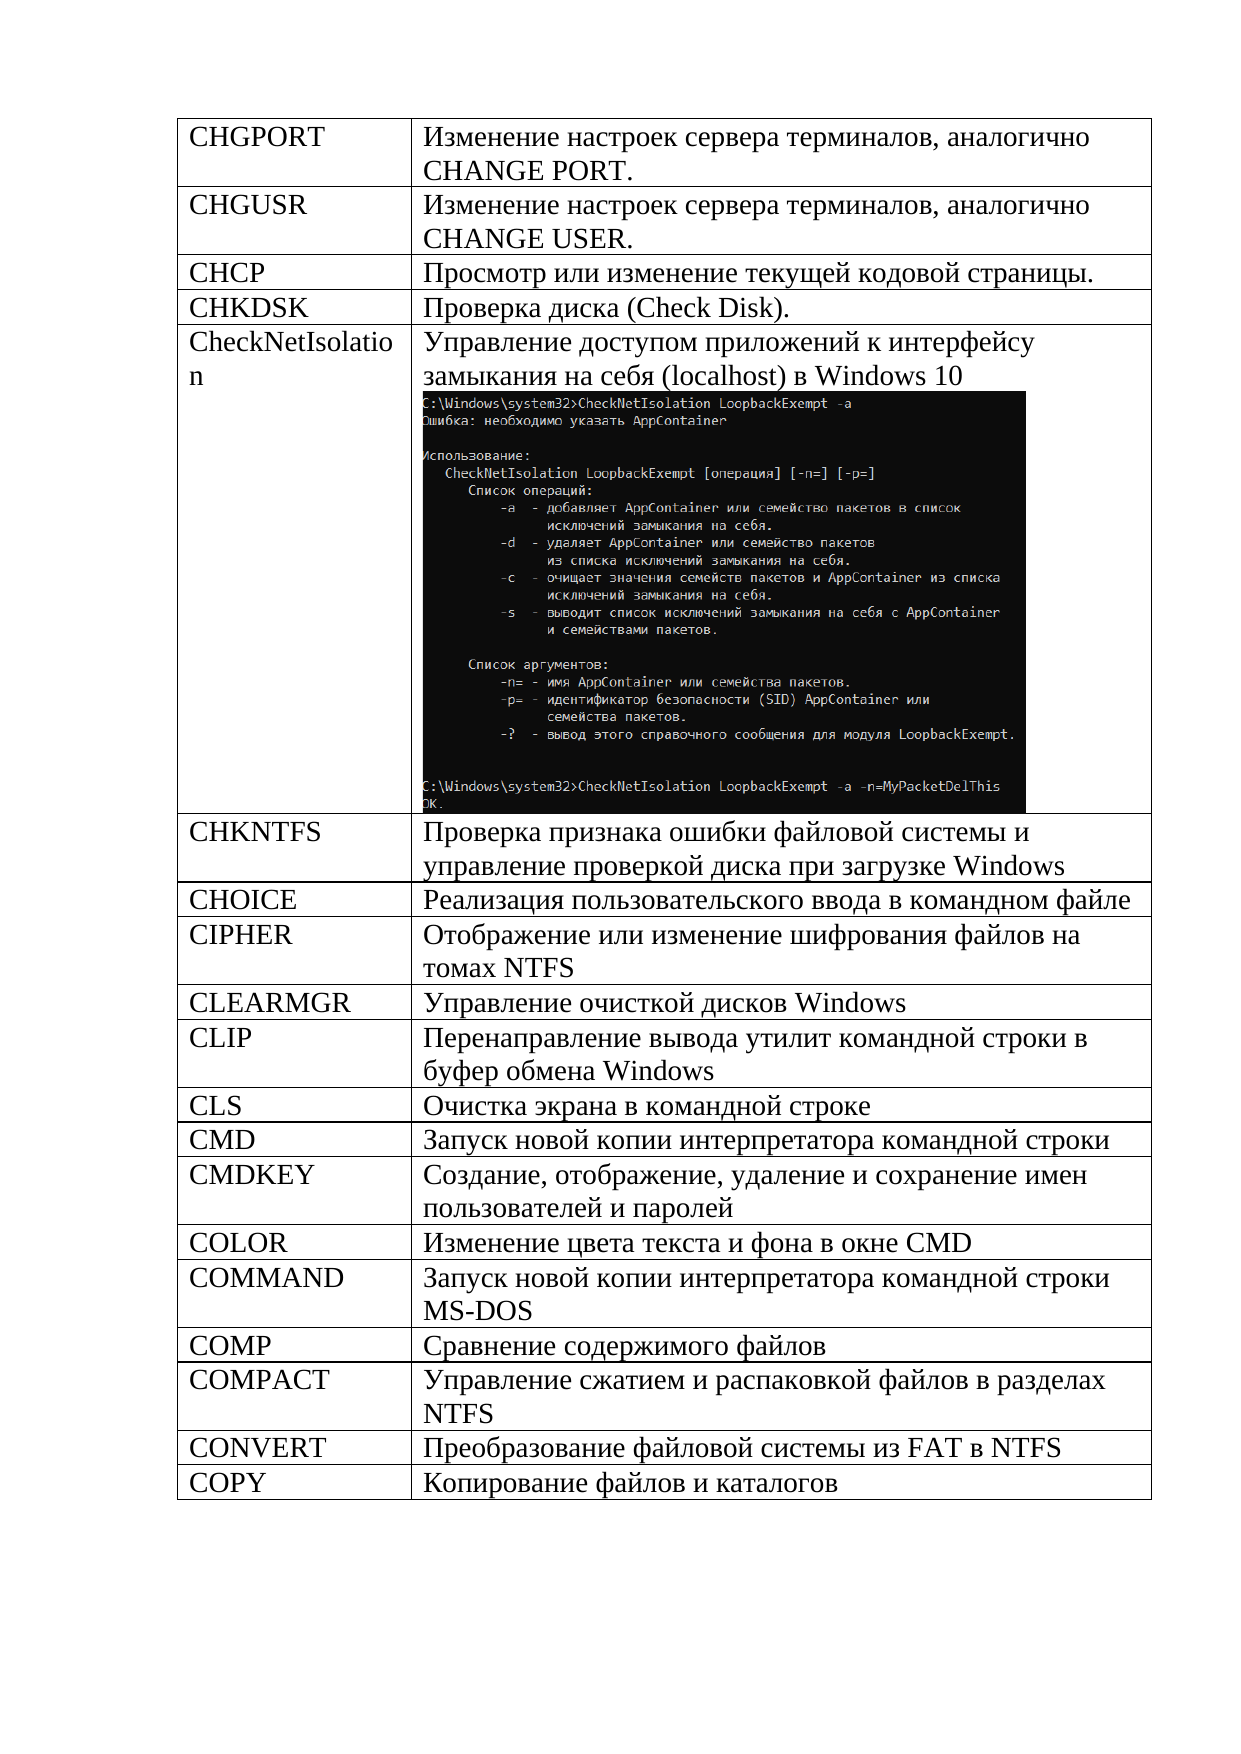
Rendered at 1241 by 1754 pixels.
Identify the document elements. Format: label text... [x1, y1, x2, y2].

table_cell CMD [178, 1123, 411, 1156]
table_cell CheckNetIsolation [178, 325, 411, 813]
table_cell Управление очисткой дисков Windows [412, 985, 1151, 1019]
table_cell Запуск новой копии интерпретатора командной строки [412, 1123, 1151, 1156]
table_cell CMDKEY [178, 1157, 411, 1224]
table_cell CHGUSR [178, 187, 411, 254]
table_cell CHKNTFS [178, 814, 411, 881]
table_cell CLEARMGR [178, 985, 411, 1019]
table_cell Проверка диска (Check Disk). [412, 290, 1151, 323]
table_cell Изменение цвета текста и фона в окне CMD [412, 1225, 1151, 1259]
table_cell COMMAND [178, 1260, 411, 1327]
table_cell Отображение или изменение шифрования файлов на томах NTFS [412, 917, 1151, 984]
table_cell CIPHER [178, 917, 411, 984]
table_cell Проверка признака ошибки файловой системы и управление проверкой диска при загрузке Windows [412, 814, 1151, 881]
table_cell Реализация пользовательского ввода в командном файле [412, 883, 1151, 916]
table_cell CHOICE [178, 883, 411, 916]
table_cell Управление сжатием и распаковкой файлов в разделах NTFS [412, 1363, 1151, 1429]
table_cell Очистка экрана в командной строке [412, 1088, 1151, 1121]
table_cell CLS [178, 1088, 411, 1121]
table_cell Перенаправление вывода утилит командной строки в буфер обмена Windows [412, 1020, 1151, 1087]
table_cell Изменение настроек сервера терминалов, аналогично CHANGE PORT. [412, 119, 1151, 186]
table_cell CLIP [178, 1020, 411, 1087]
table_cell Создание, отображение, удаление и сохранение имен пользователей и паролей [412, 1157, 1151, 1224]
table_cell Управление доступом приложений к интерфейсу замыкания на себя (localhost) в Windows 10 [412, 325, 1151, 813]
table_cell CHKDSK [178, 290, 411, 323]
table_cell Запуск новой копии интерпретатора командной строки MS-DOS [412, 1260, 1151, 1327]
table_cell COMPACT [178, 1363, 411, 1429]
table_cell Копирование файлов и каталогов [412, 1465, 1151, 1499]
table_cell Изменение настроек сервера терминалов, аналогично CHANGE USER. [412, 187, 1151, 254]
table_cell Преобразование файловой системы из FAT в NTFS [412, 1431, 1151, 1464]
table_cell COMP [178, 1328, 411, 1361]
table_cell COPY [178, 1465, 411, 1499]
table_cell CHGPORT [178, 119, 411, 186]
table_cell Сравнение содержимого файлов [412, 1328, 1151, 1361]
table_cell CONVERT [178, 1431, 411, 1464]
table_cell Просмотр или изменение текущей кодовой страницы. [412, 255, 1151, 289]
picture [422, 391, 1026, 814]
table_cell CHCP [178, 255, 411, 289]
table_cell COLOR [178, 1225, 411, 1259]
